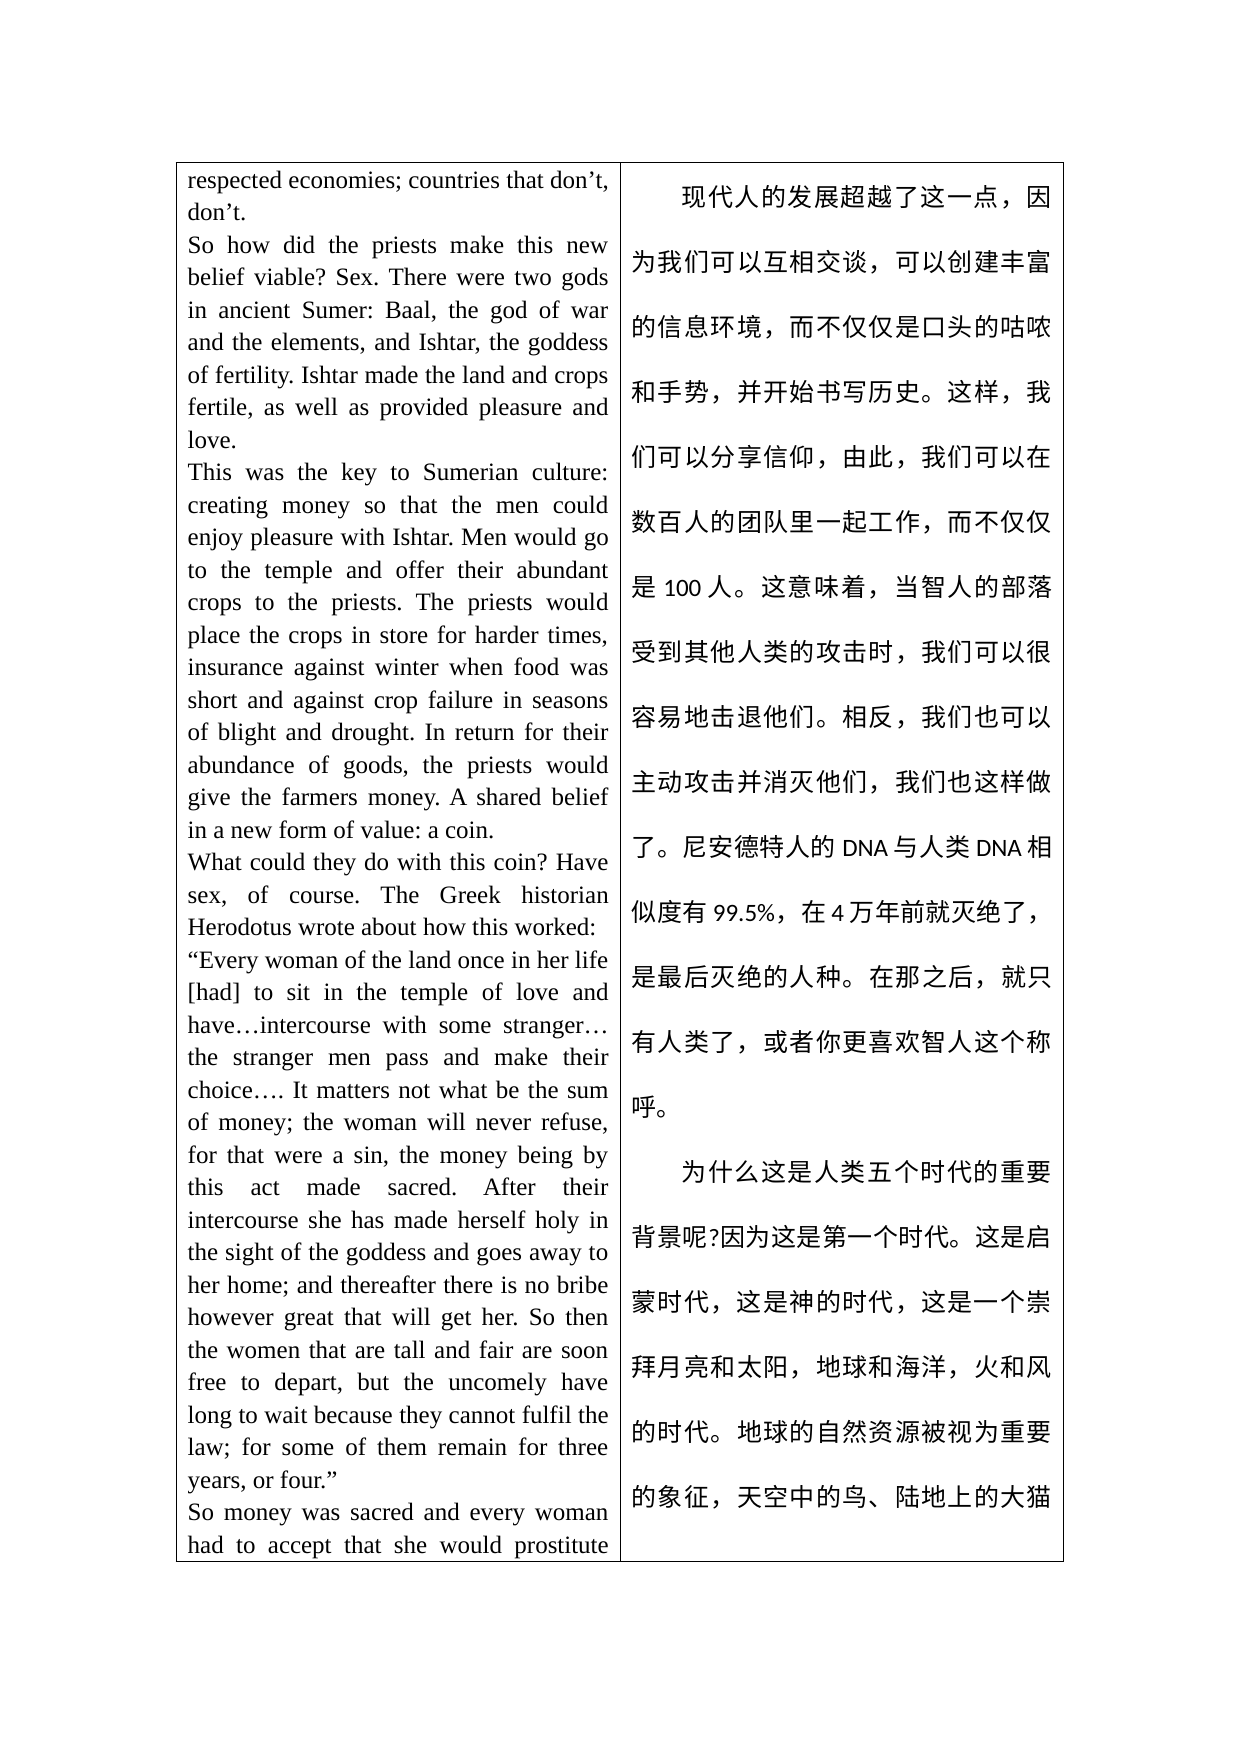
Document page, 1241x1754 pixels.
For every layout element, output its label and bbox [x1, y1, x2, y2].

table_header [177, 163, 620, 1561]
table_header [621, 163, 1063, 1561]
